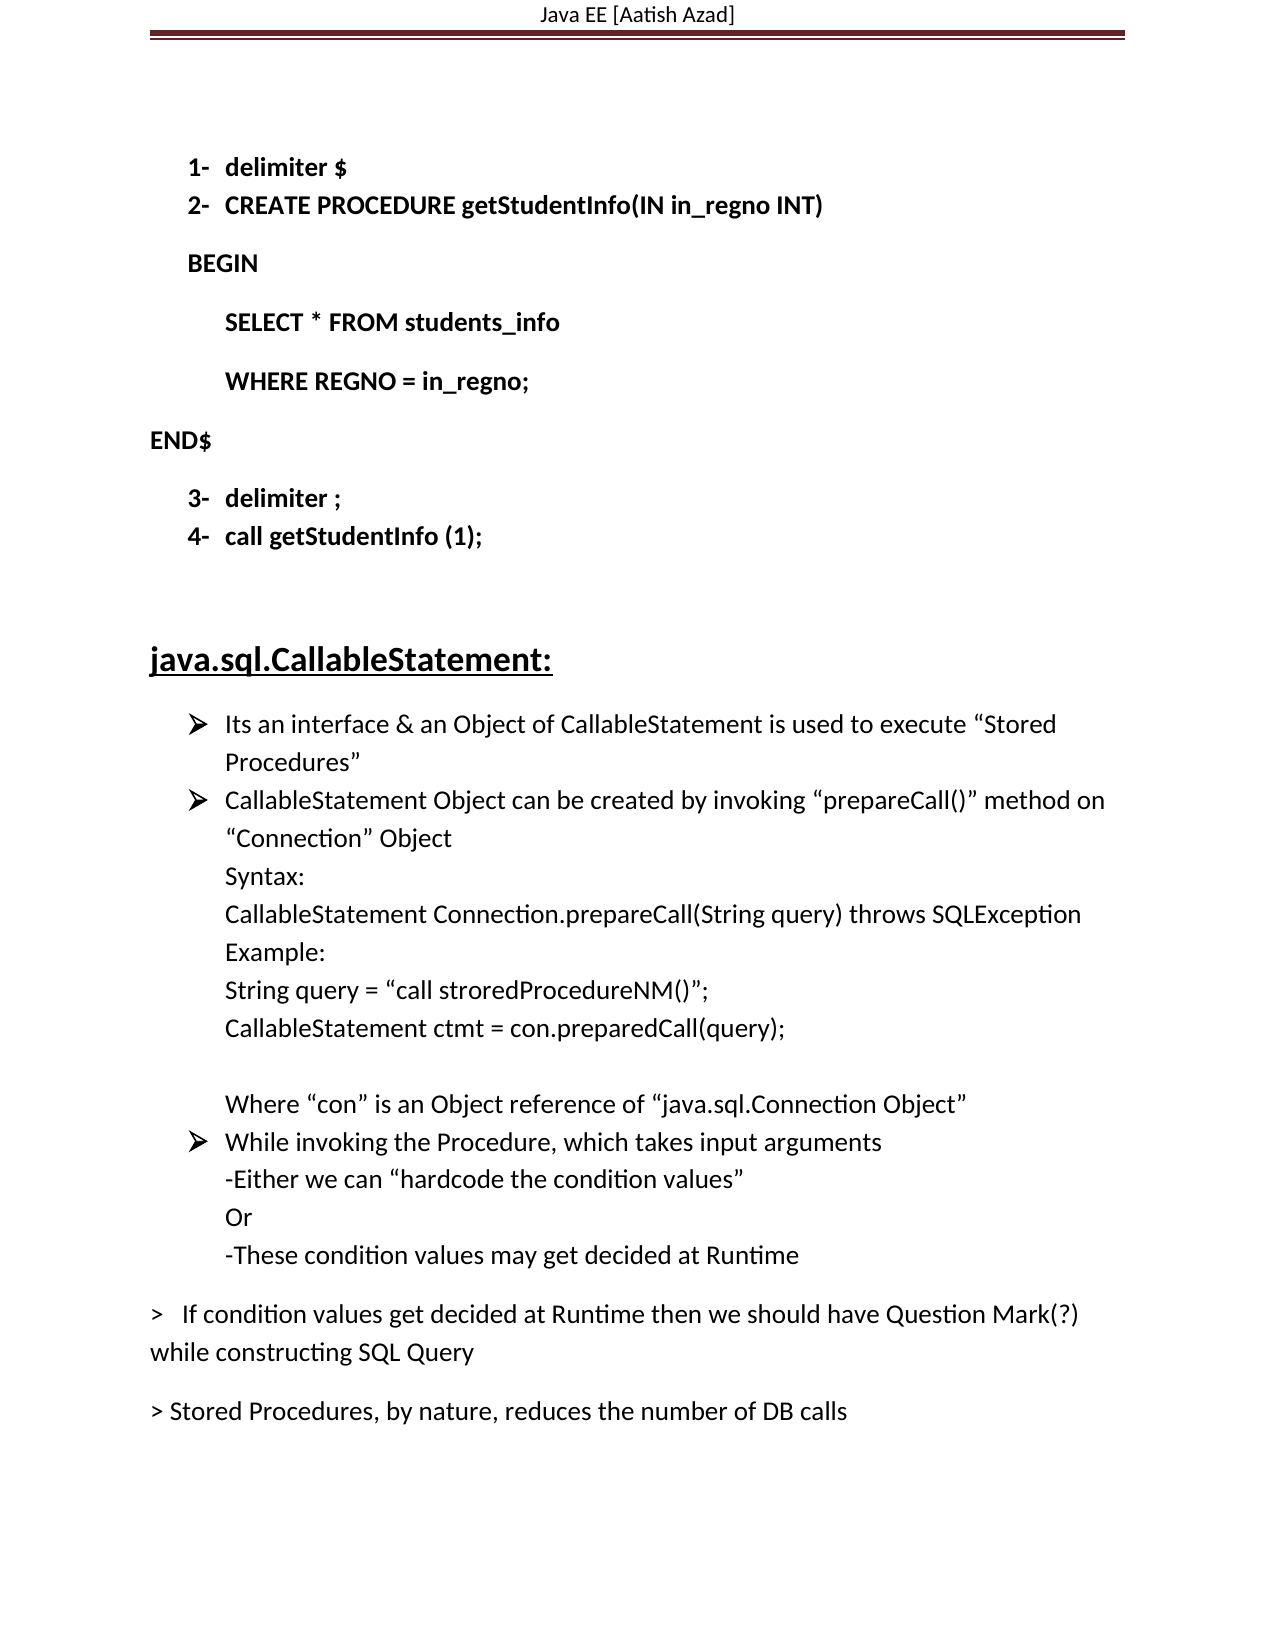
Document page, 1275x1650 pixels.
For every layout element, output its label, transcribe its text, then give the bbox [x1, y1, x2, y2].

list CallableStatement Object can be created by invoking “prepareCall()” method on “Connection” Object [187, 783, 1125, 854]
list Example: [225, 935, 1125, 968]
list While invoking the Procedure, which takes input arguments [187, 1125, 1125, 1158]
text SELECT * FROM students_info [150, 305, 1125, 338]
list String query = “call stroredProcedureNM()”; [225, 973, 1125, 1006]
text WHERE REGNO = in_regno; [150, 364, 1125, 397]
list Its an interface & an Object of CallableStatement is used to execute “Stored Procedures” [187, 708, 1125, 778]
list CallableStatement ctmt = con.preparedCall(query); [225, 1011, 1125, 1044]
list -These condition values may get decided at Runtime [225, 1238, 1125, 1271]
list CREATE PROCEDURE getStudentInfo(IN in_regno INT) [187, 188, 1125, 221]
list Where “con” is an Object reference of “java.sql.Connection Object” [225, 1087, 1125, 1120]
text END$ [150, 423, 1125, 456]
list delimiter $ [187, 150, 1125, 183]
list delimiter ; [187, 482, 1125, 515]
text java.sql.CallableStatement: [150, 637, 1125, 680]
list Syntax: [225, 859, 1125, 892]
text > Stored Procedures, by nature, reduces the number of DB calls [150, 1394, 1125, 1427]
list -Either we can “hardcode the condition values” [225, 1163, 1125, 1196]
list CallableStatement Connection.prepareCall(String query) throws SQLException [225, 897, 1125, 930]
text BEGIN [150, 247, 1125, 280]
text > If condition values get decided at Runtime then we should have Question Mark(?) while constructing SQL Query [150, 1297, 1125, 1368]
list call getStudentInfo (1); [187, 519, 1125, 553]
list Or [225, 1201, 1125, 1233]
